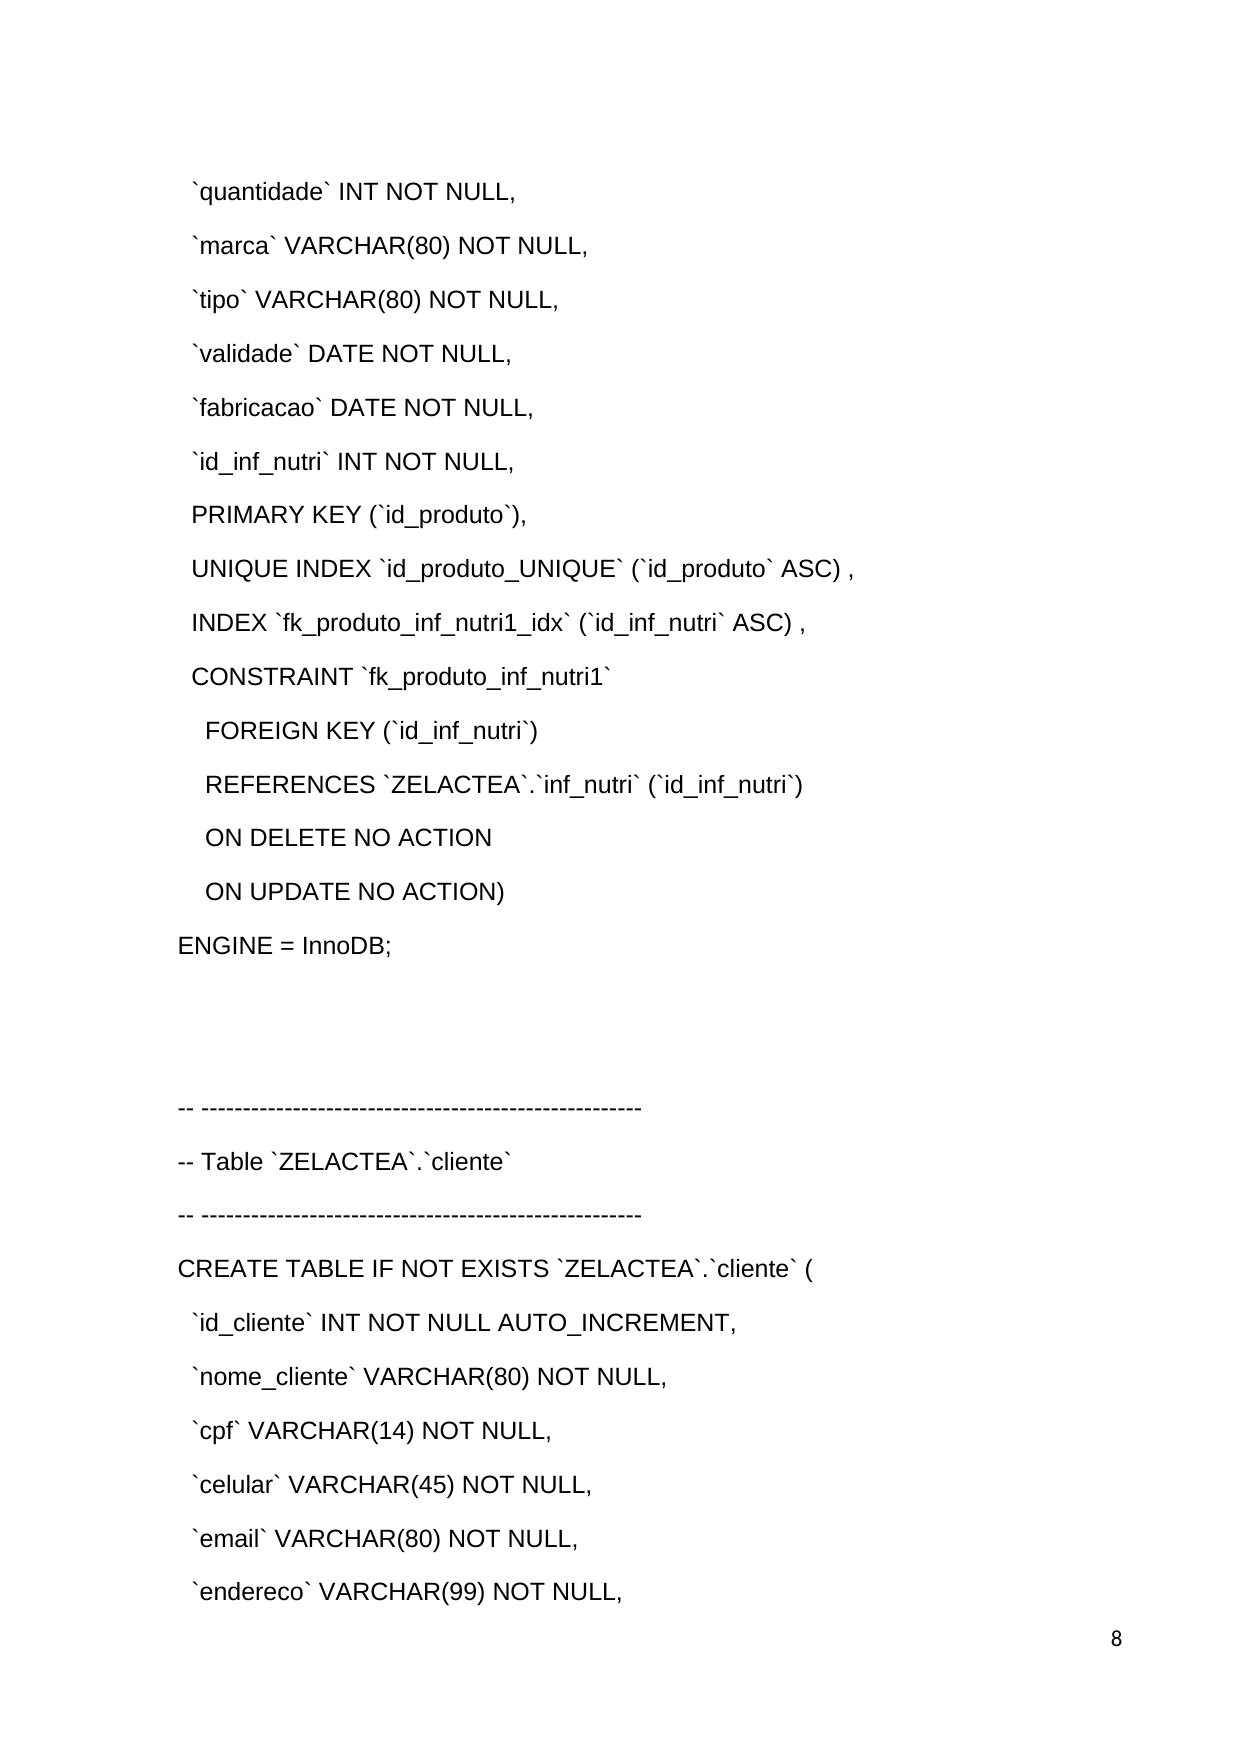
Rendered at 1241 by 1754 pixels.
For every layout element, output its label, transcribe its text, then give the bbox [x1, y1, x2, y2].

text `quantidade` INT NOT NULL, [177, 177, 1122, 206]
text `marca` VARCHAR(80) NOT NULL, [177, 231, 1122, 260]
text `celular` VARCHAR(45) NOT NULL, [177, 1470, 1122, 1498]
text `validade` DATE NOT NULL, [177, 339, 1122, 367]
text -- ----------------------------------------------------- [177, 1200, 1122, 1229]
text ON DELETE NO ACTION [177, 823, 1122, 852]
text `email` VARCHAR(80) NOT NULL, [177, 1523, 1122, 1552]
text `id_inf_nutri` INT NOT NULL, [177, 446, 1122, 475]
text REFERENCES `ZELACTEA`.`inf_nutri` (`id_inf_nutri`) [177, 769, 1122, 798]
text -- ----------------------------------------------------- [177, 1093, 1122, 1121]
text `endereco` VARCHAR(99) NOT NULL, [177, 1577, 1122, 1606]
text `tipo` VARCHAR(80) NOT NULL, [177, 285, 1122, 314]
text FOREIGN KEY (`id_inf_nutri`) [177, 716, 1122, 744]
text CREATE TABLE IF NOT EXISTS `ZELACTEA`.`cliente` ( [177, 1254, 1122, 1283]
text ON UPDATE NO ACTION) [177, 877, 1122, 906]
text INDEX `fk_produto_inf_nutri1_idx` (`id_inf_nutri` ASC) , [177, 608, 1122, 637]
text -- Table `ZELACTEA`.`cliente` [177, 1147, 1122, 1175]
text `nome_cliente` VARCHAR(80) NOT NULL, [177, 1362, 1122, 1391]
text `fabricacao` DATE NOT NULL, [177, 393, 1122, 421]
text `cpf` VARCHAR(14) NOT NULL, [177, 1416, 1122, 1444]
text `id_cliente` INT NOT NULL AUTO_INCREMENT, [177, 1308, 1122, 1337]
text PRIMARY KEY (`id_produto`), [177, 500, 1122, 529]
text UNIQUE INDEX `id_produto_UNIQUE` (`id_produto` ASC) , [177, 554, 1122, 583]
text ENGINE = InnoDB; [177, 931, 1122, 960]
text CONSTRAINT `fk_produto_inf_nutri1` [177, 662, 1122, 691]
